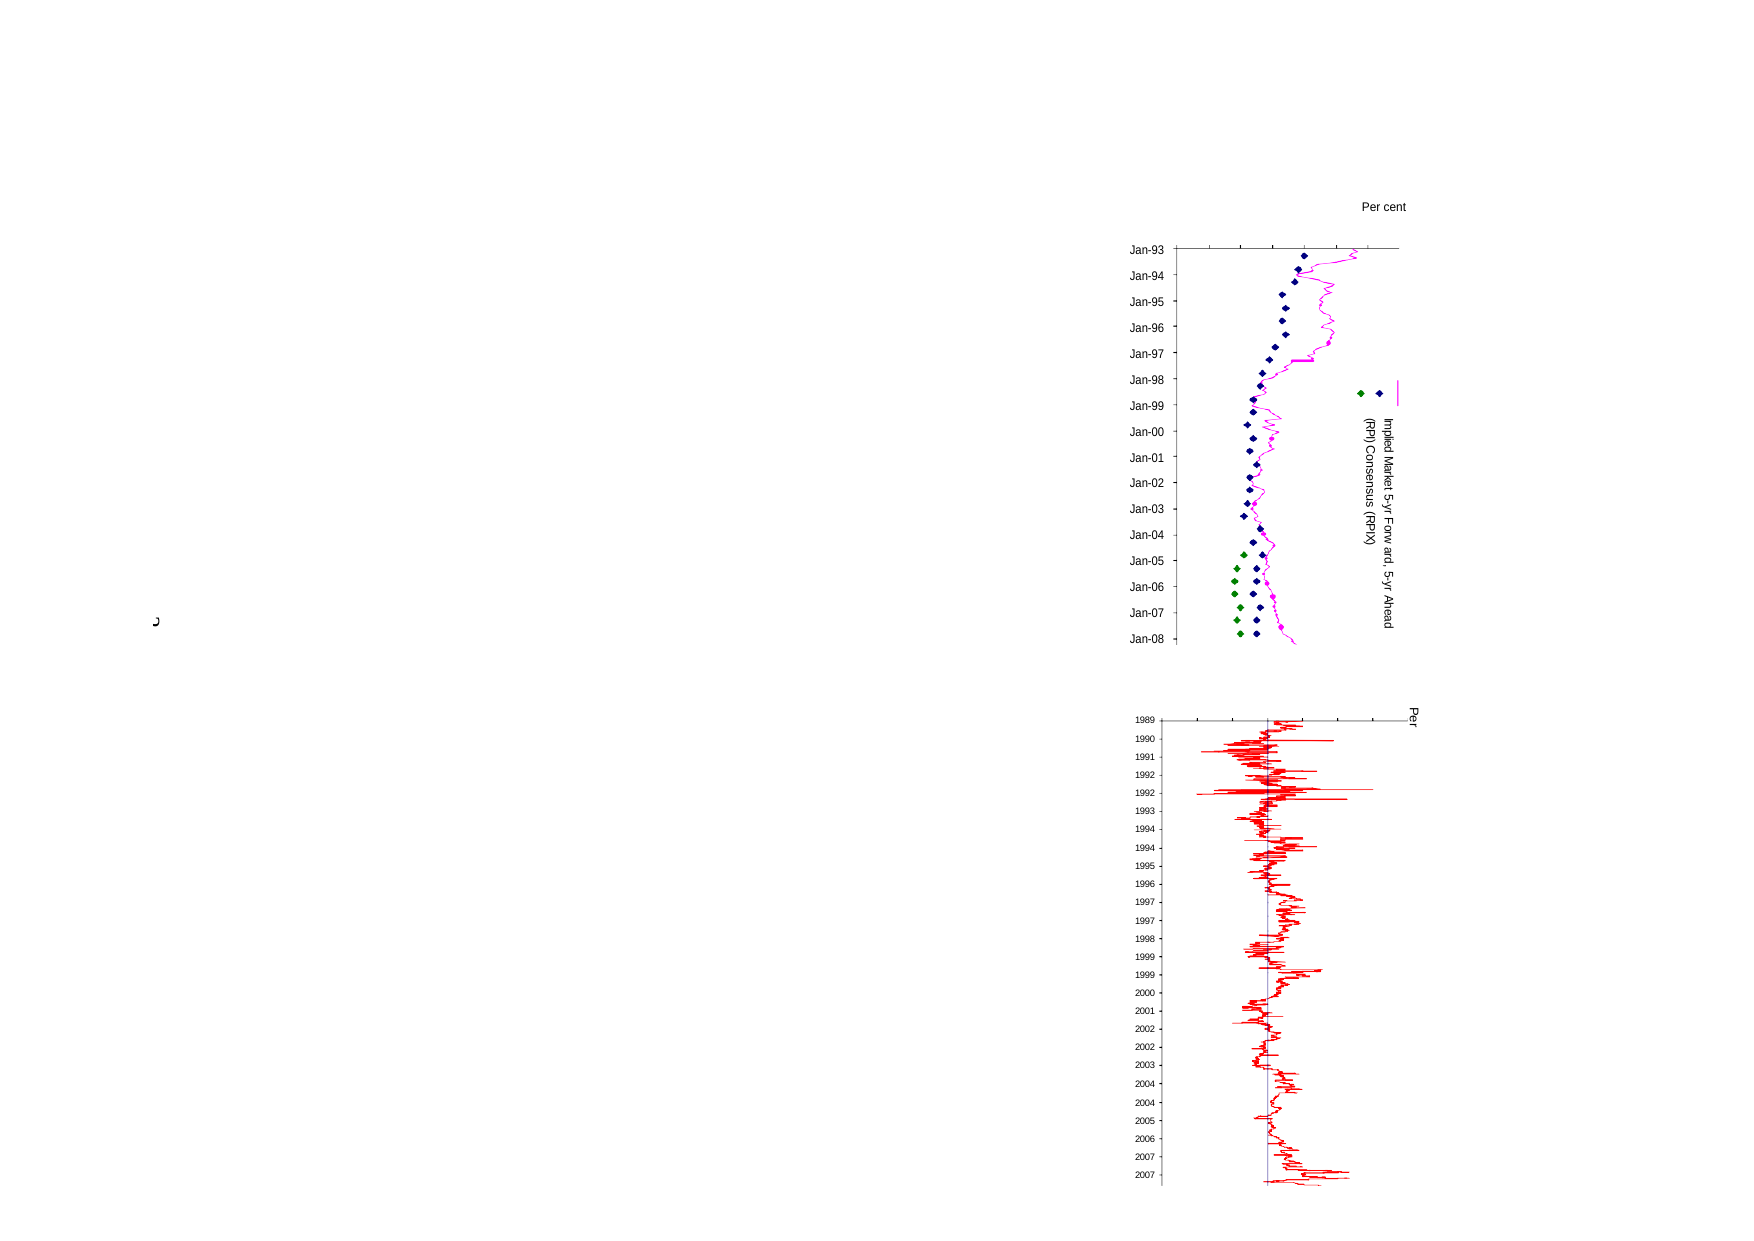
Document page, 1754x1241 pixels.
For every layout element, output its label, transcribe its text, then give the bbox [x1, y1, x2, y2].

text Per cent [177, 200, 1406, 214]
picture [1159, 718, 1408, 1186]
text Jan-93 Jan-94 Jan-95 Jan-96 Jan-97 Jan-98 Jan-99 Jan-00 Jan-01 Jan-02 Jan-03 Jan-04 Jan-05 Jan-06 Jan-07 Jan-08 [1129, 243, 1168, 646]
picture [1173, 245, 1400, 645]
